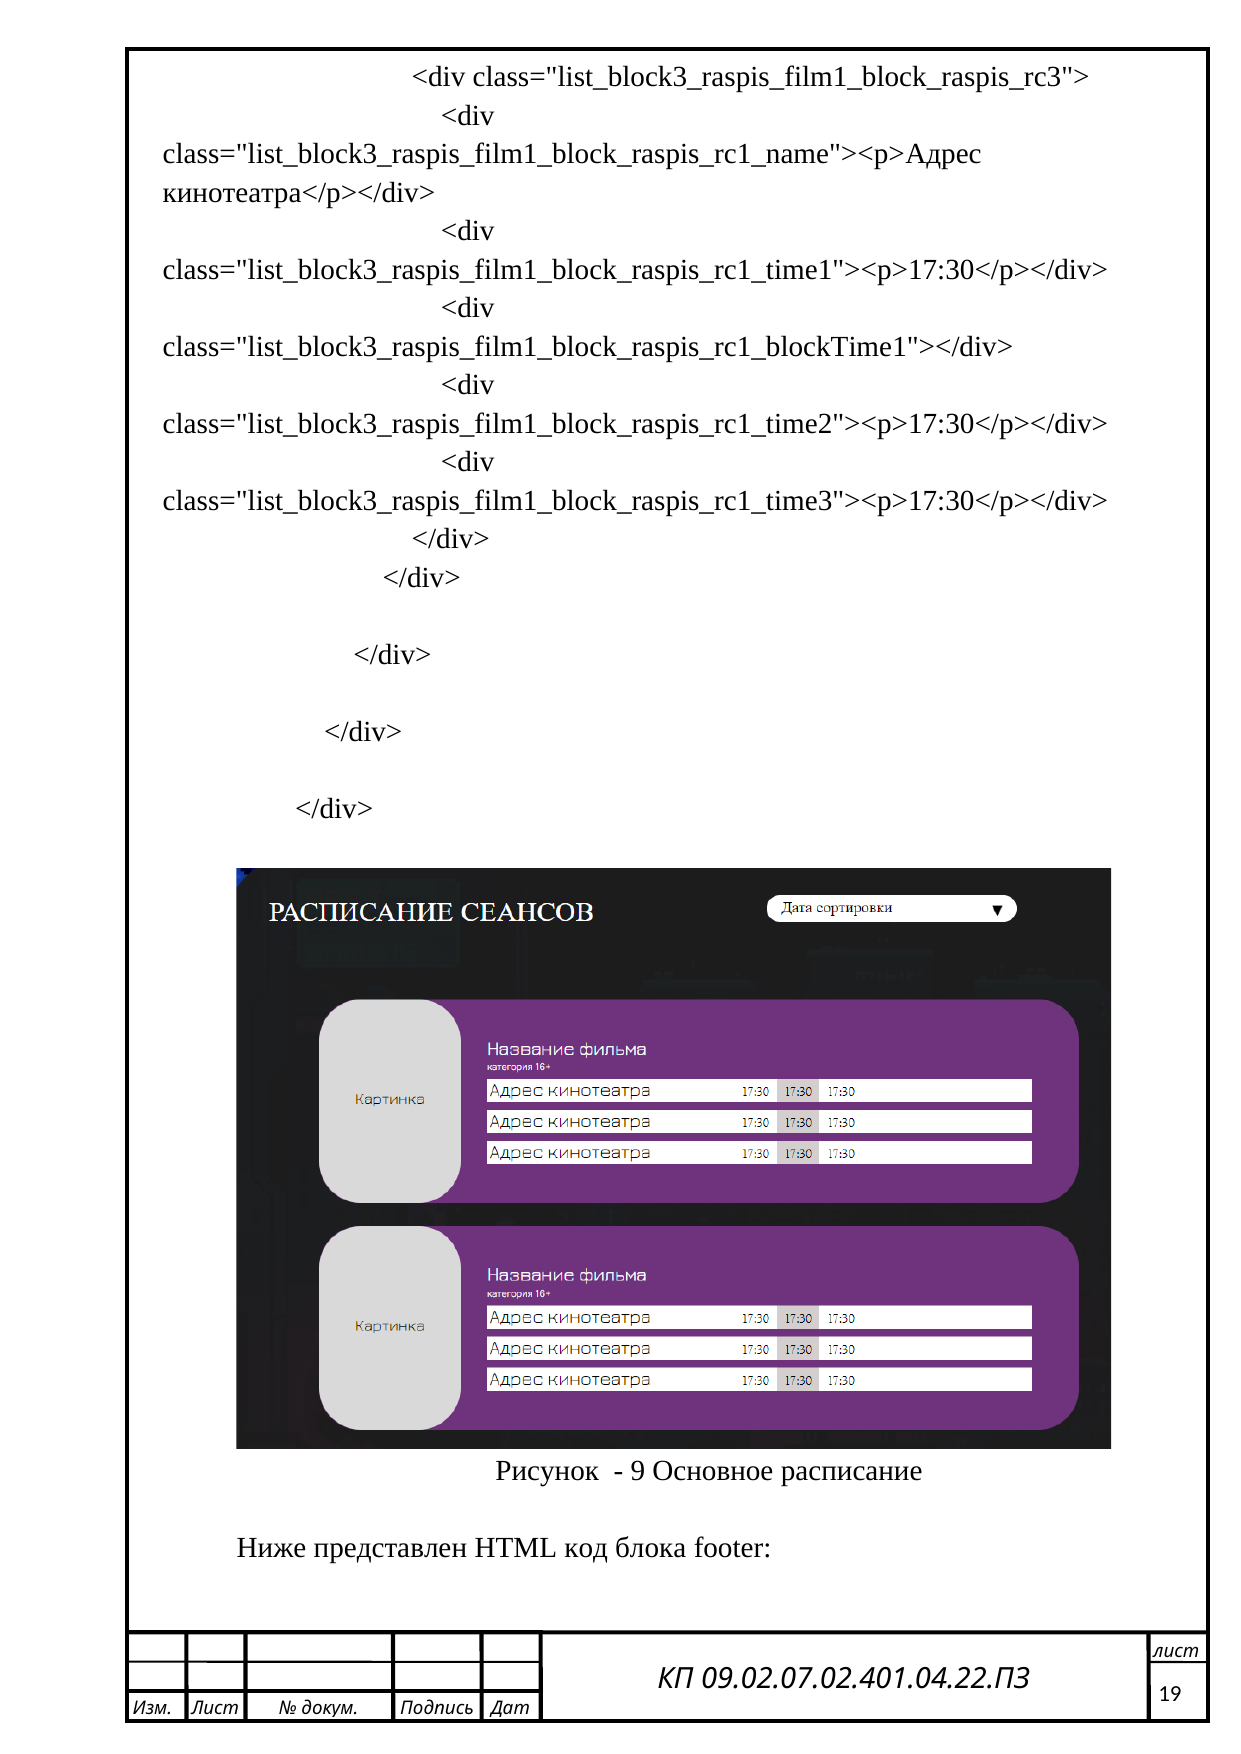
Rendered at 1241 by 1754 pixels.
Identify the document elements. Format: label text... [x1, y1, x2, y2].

text </div> [162, 791, 1181, 825]
text Ниже представлен HTML код блока footer: [162, 1530, 1181, 1563]
text Рисунок - 9 Основное расписание [162, 1453, 1181, 1486]
text <div class="list_block3_raspis_film1_block_raspis_rc1_name"><p>Адрес кинотеатра</p></div> [162, 98, 1181, 208]
text <div class="list_block3_raspis_film1_block_raspis_rc1_time2"><p>17:30</p></div> [162, 367, 1181, 439]
text <div class="list_block3_raspis_film1_block_raspis_rc1_blockTime1"></div> [162, 290, 1181, 362]
text <div class="list_block3_raspis_film1_block_raspis_rc1_time3"><p>17:30</p></div> [162, 444, 1181, 517]
picture [236, 868, 1112, 1449]
text </div> [162, 714, 1181, 748]
text </div> [162, 560, 1181, 594]
text </div> [162, 637, 1181, 671]
text </div> [162, 522, 1181, 555]
text <div class="list_block3_raspis_film1_block_raspis_rc1_time1"><p>17:30</p></div> [162, 213, 1181, 285]
text <div class="list_block3_raspis_film1_block_raspis_rc3"> [162, 59, 1181, 93]
